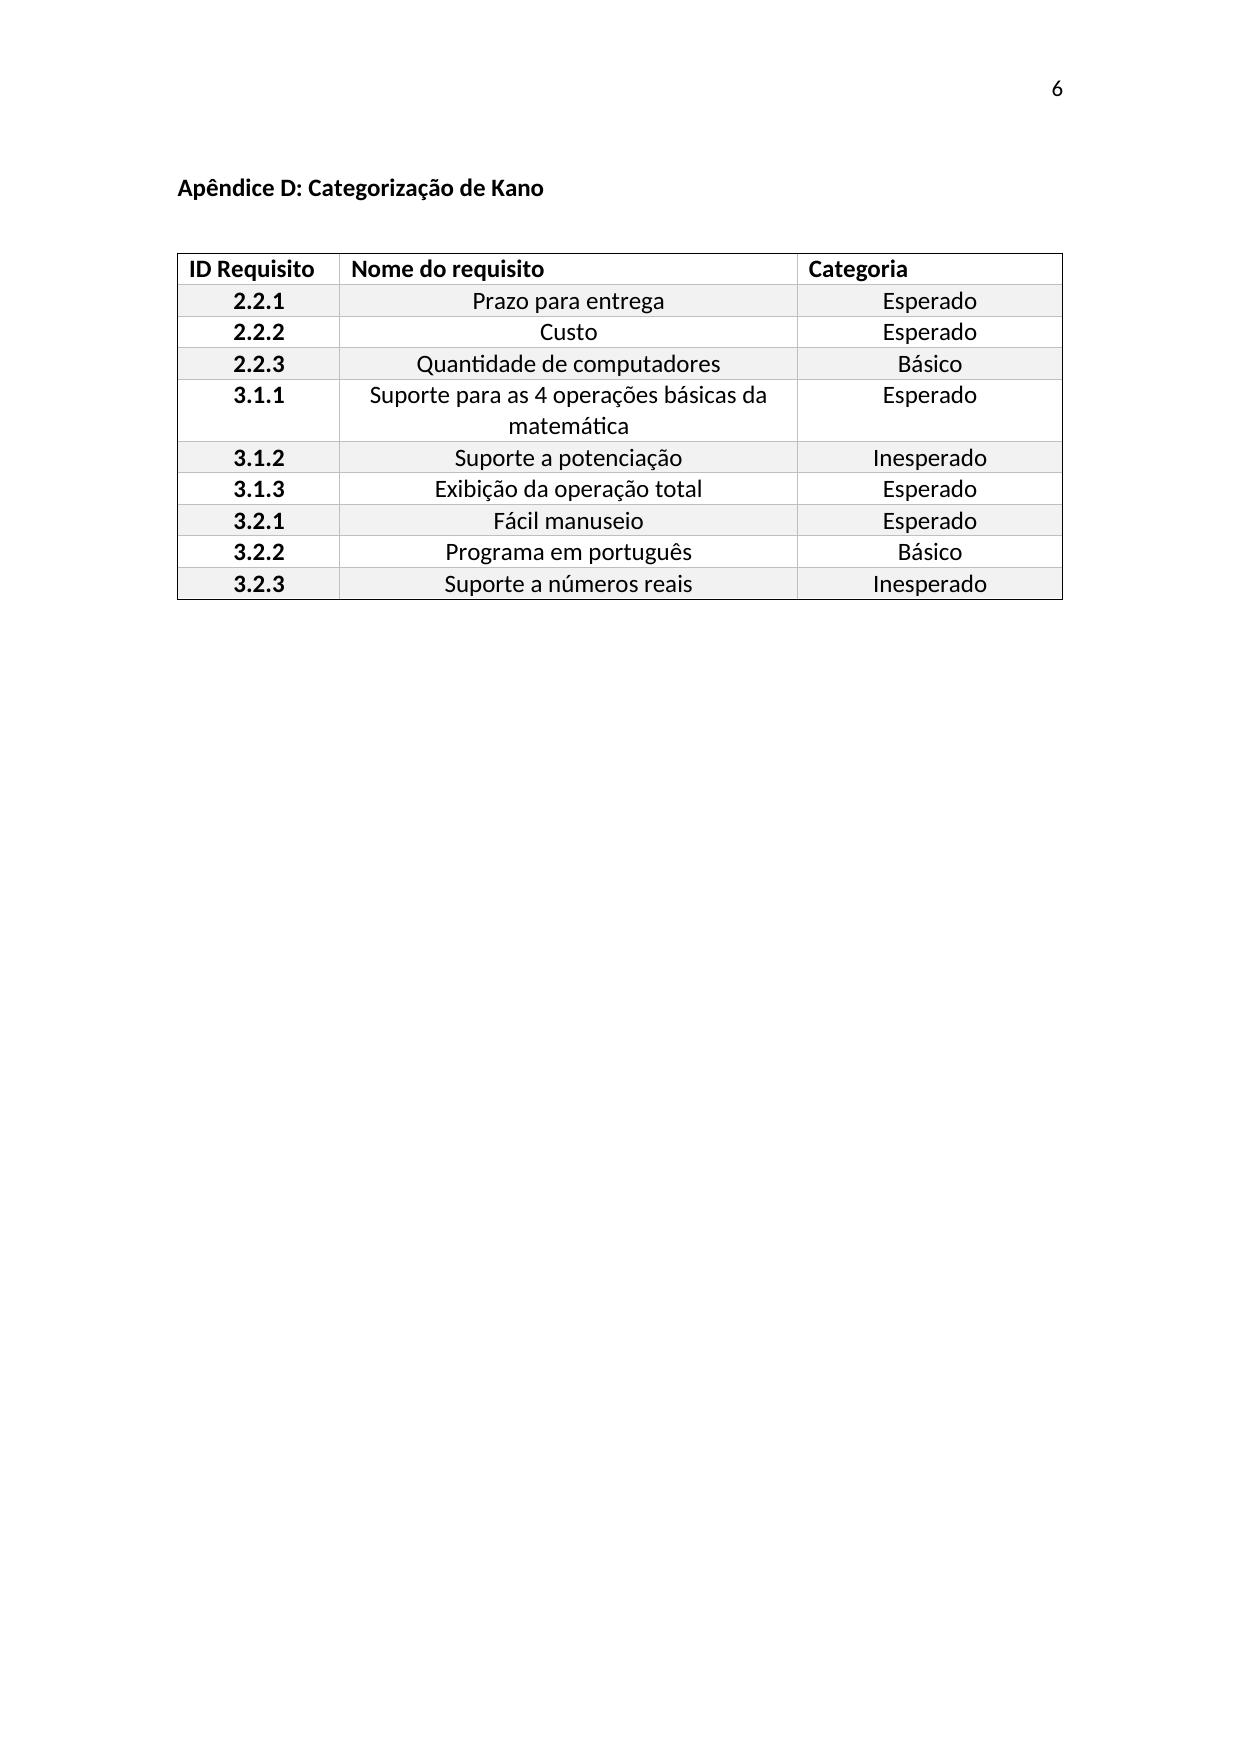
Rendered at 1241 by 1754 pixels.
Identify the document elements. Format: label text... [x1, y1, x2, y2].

table_cell Esperado [798, 285, 1062, 316]
table_cell Inesperado [798, 442, 1062, 472]
table_cell Custo [340, 317, 797, 347]
table_cell 2.2.2 [178, 317, 339, 347]
table_cell 3.1.3 [178, 473, 339, 504]
table_cell Básico [798, 536, 1062, 567]
table_cell 2.2.1 [178, 285, 339, 316]
table_cell Inesperado [798, 568, 1062, 598]
table_cell Básico [798, 348, 1062, 379]
table_cell Exibição da operação total [340, 473, 797, 504]
table_cell 3.2.1 [178, 505, 339, 535]
table_cell Esperado [798, 473, 1062, 504]
table_cell Suporte a números reais [340, 568, 797, 598]
table_cell Programa em português [340, 536, 797, 567]
table_cell 3.1.2 [178, 442, 339, 472]
table_cell Suporte a potenciação [340, 442, 797, 472]
table_cell 3.2.2 [178, 536, 339, 567]
table_header Nome do requisito [340, 254, 797, 284]
table_cell 3.1.1 [178, 380, 339, 441]
table_cell Prazo para entrega [340, 285, 797, 316]
table_cell 2.2.3 [178, 348, 339, 379]
table_cell Esperado [798, 317, 1062, 347]
table_header Categoria [798, 254, 1062, 284]
table_cell Esperado [798, 380, 1062, 441]
table_cell 3.2.3 [178, 568, 339, 598]
table_cell Suporte para as 4 operações básicas da matemática [340, 380, 797, 441]
table_cell Quantidade de computadores [340, 348, 797, 379]
table_header ID Requisito [178, 254, 339, 284]
subtitle Apêndice D: Categorização de Kano [177, 173, 1063, 203]
table_cell Fácil manuseio [340, 505, 797, 535]
table_cell Esperado [798, 505, 1062, 535]
